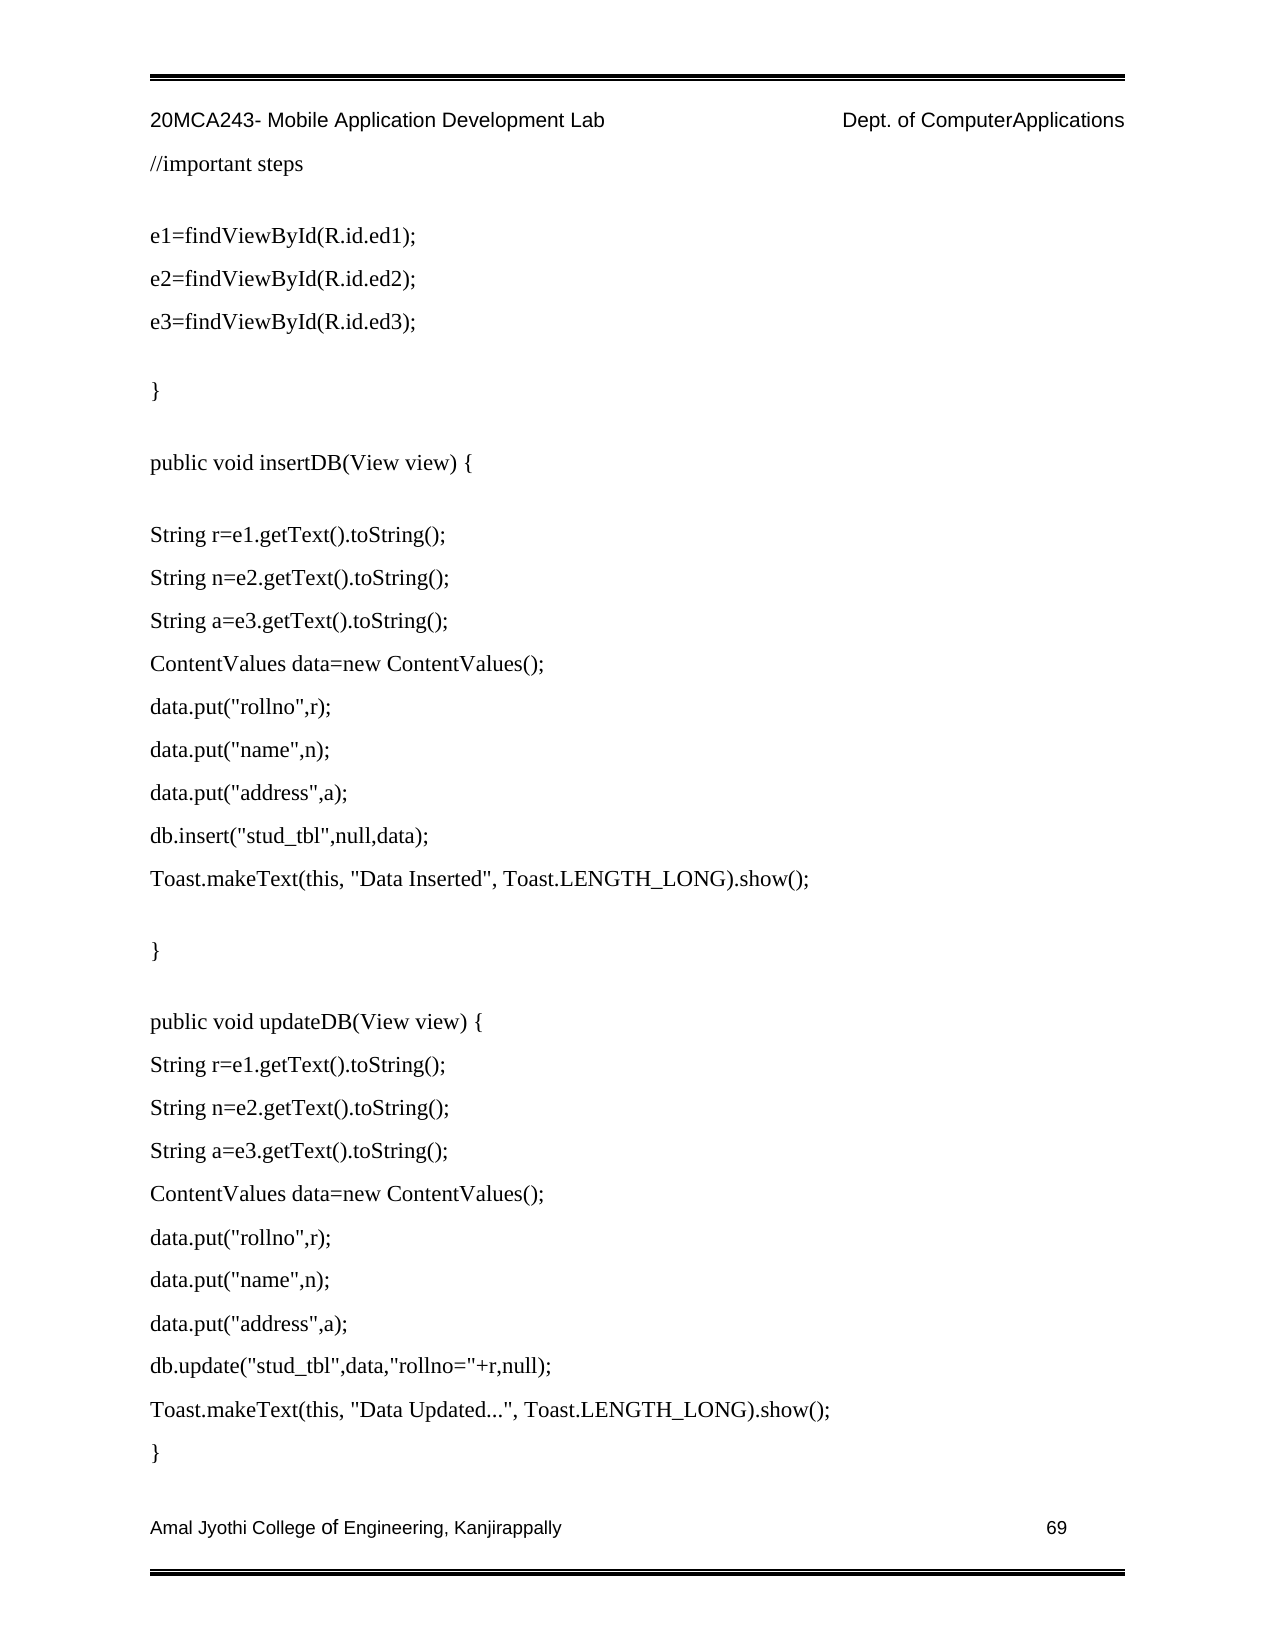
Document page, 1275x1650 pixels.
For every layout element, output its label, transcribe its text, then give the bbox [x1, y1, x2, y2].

text ContentValues data=new ContentValues(); [150, 650, 1125, 676]
text } [150, 937, 1125, 963]
text db.insert("stud_tbl",null,data); [150, 822, 1125, 848]
text public void insertDB(View view) { [150, 449, 1125, 475]
text String n=e2.getText().toString(); [150, 564, 1125, 590]
text //important steps [150, 150, 1125, 176]
text e2=findViewById(R.id.ed2); [150, 265, 1125, 291]
text String a=e3.getText().toString(); [150, 607, 1125, 633]
text String a=e3.getText().toString(); [150, 1137, 1125, 1164]
text data.put("name",n); [150, 736, 1125, 762]
text db.update("stud_tbl",data,"rollno="+r,null); [150, 1353, 1125, 1379]
text String r=e1.getText().toString(); [150, 521, 1125, 547]
text public void updateDB(View view) { [150, 1008, 1125, 1035]
text data.put("rollno",r); [150, 1223, 1125, 1250]
text data.put("rollno",r); [150, 693, 1125, 719]
text } [150, 1439, 1125, 1465]
text } [150, 377, 1125, 403]
text e3=findViewById(R.id.ed3); [150, 308, 1125, 361]
text Toast.makeText(this, "Data Inserted", Toast.LENGTH_LONG).show(); [150, 865, 1125, 891]
text data.put("address",a); [150, 1309, 1125, 1336]
text ContentValues data=new ContentValues(); [150, 1181, 1125, 1207]
text e1=findViewById(R.id.ed1); [150, 222, 1125, 248]
text String r=e1.getText().toString(); [150, 1051, 1125, 1078]
text data.put("name",n); [150, 1267, 1125, 1293]
text String n=e2.getText().toString(); [150, 1094, 1125, 1121]
text data.put("address",a); [150, 779, 1125, 805]
text Toast.makeText(this, "Data Updated...", Toast.LENGTH_LONG).show(); [150, 1396, 1125, 1422]
